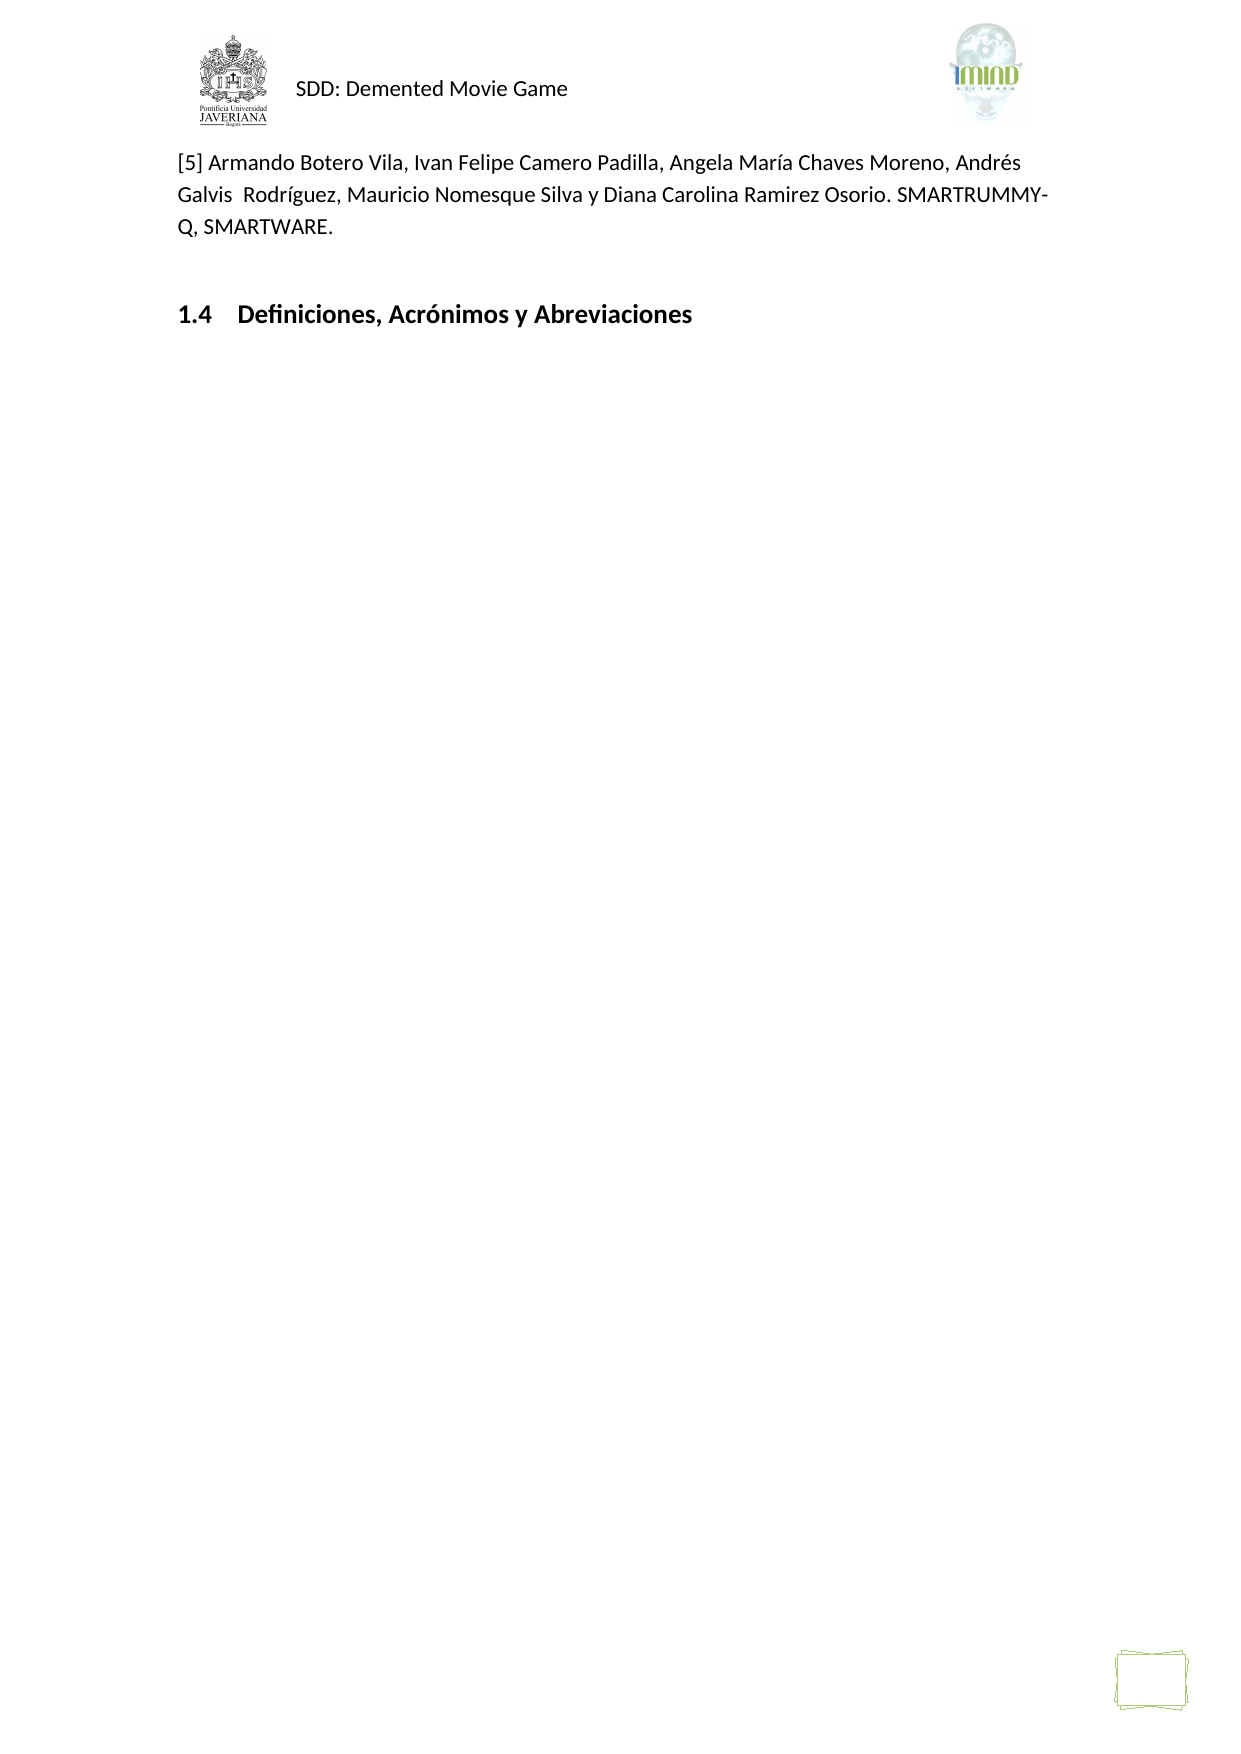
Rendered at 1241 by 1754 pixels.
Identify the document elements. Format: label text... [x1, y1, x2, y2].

list Definiciones, Acrónimos y Abreviaciones [177, 297, 1063, 330]
picture [200, 35, 267, 127]
picture [948, 23, 1029, 127]
text [5] Armando Botero Vila, Ivan Felipe Camero Padilla, Angela María Chaves Moreno, Andrés Galvis Rodríguez, Mauricio Nomesque Silva y Diana Carolina Ramirez Osorio. SMARTRUMMY-Q, SMARTWARE. [177, 148, 1063, 240]
